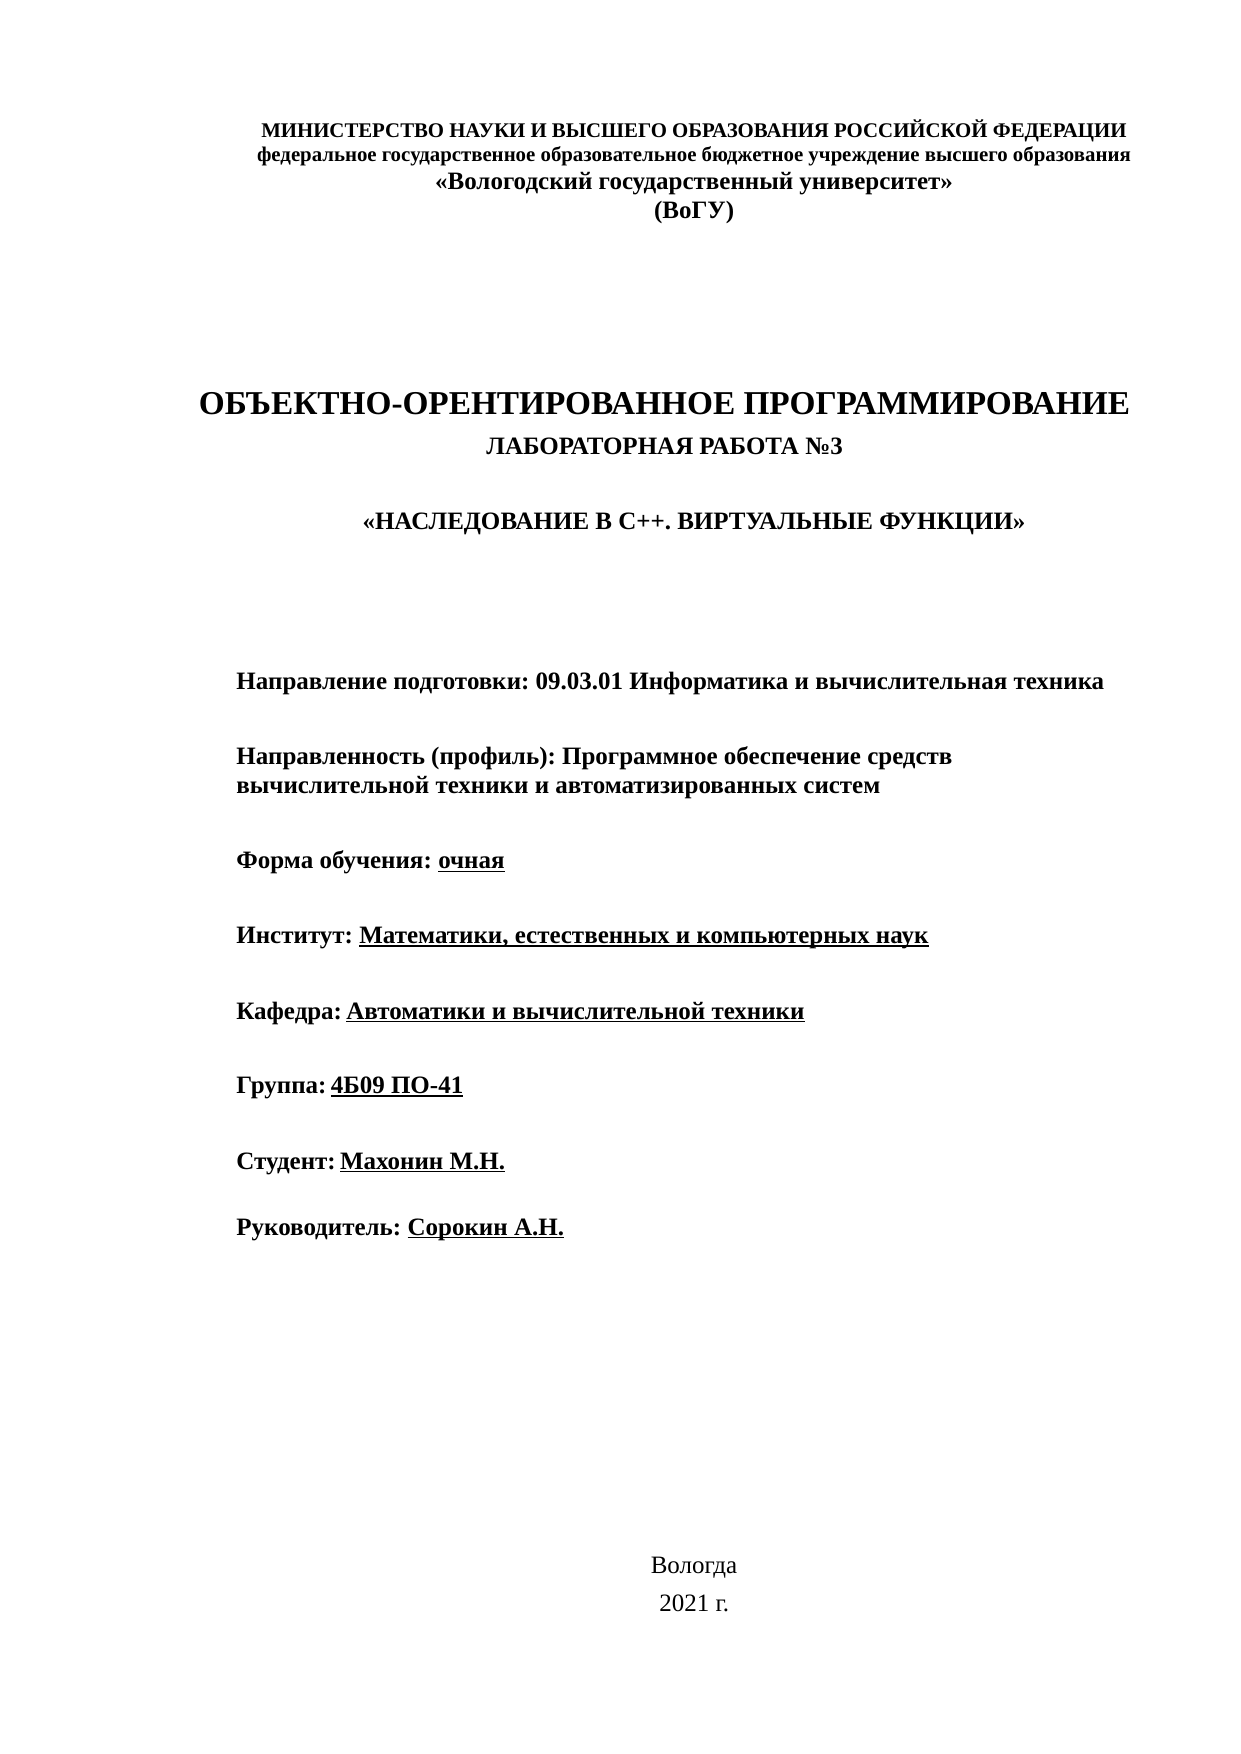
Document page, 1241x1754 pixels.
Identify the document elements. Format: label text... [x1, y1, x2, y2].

text Кафедра: Автоматики и вычислительной техники [236, 996, 1152, 1024]
text Институт: Математики, естественных и компьютерных наук [236, 920, 1152, 949]
list ОБЪЕКТНО-ОРЕНТИРОВАННОЕ программирование [177, 383, 1152, 422]
text Направленность (профиль): Программное обеспечение средств вычислительной техники и автоматизированных систем [236, 741, 1152, 799]
text Форма обучения: очная [236, 846, 1152, 874]
text 2021 г. [236, 1588, 1152, 1617]
list лабораторнАЯ РАБОТА №3 [177, 431, 1152, 459]
text (ВоГУ) [236, 195, 1152, 224]
text Направление подготовки: 09.03.01 Информатика и вычислительная техника [236, 666, 1152, 695]
text Вологда [236, 1550, 1152, 1579]
text Руководитель: Сорокин А.Н. [236, 1212, 1152, 1240]
text Группа: 4Б09 ПО-41 [236, 1070, 1152, 1099]
text МИНИСТЕРСТВО НАУКИ И ВЫСШЕГО ОБРАЗОВАНИЯ РОССИЙСКОЙ ФЕДЕРАЦИИ [236, 118, 1152, 142]
text Студент: Махонин М.Н. [236, 1146, 1152, 1174]
text «Наследование в С++. Виртуальные функции» [236, 506, 1152, 535]
text федеральное государственное образовательное бюджетное учреждение высшего образования [236, 142, 1152, 166]
text «Вологодский государственный университет» [236, 166, 1152, 195]
